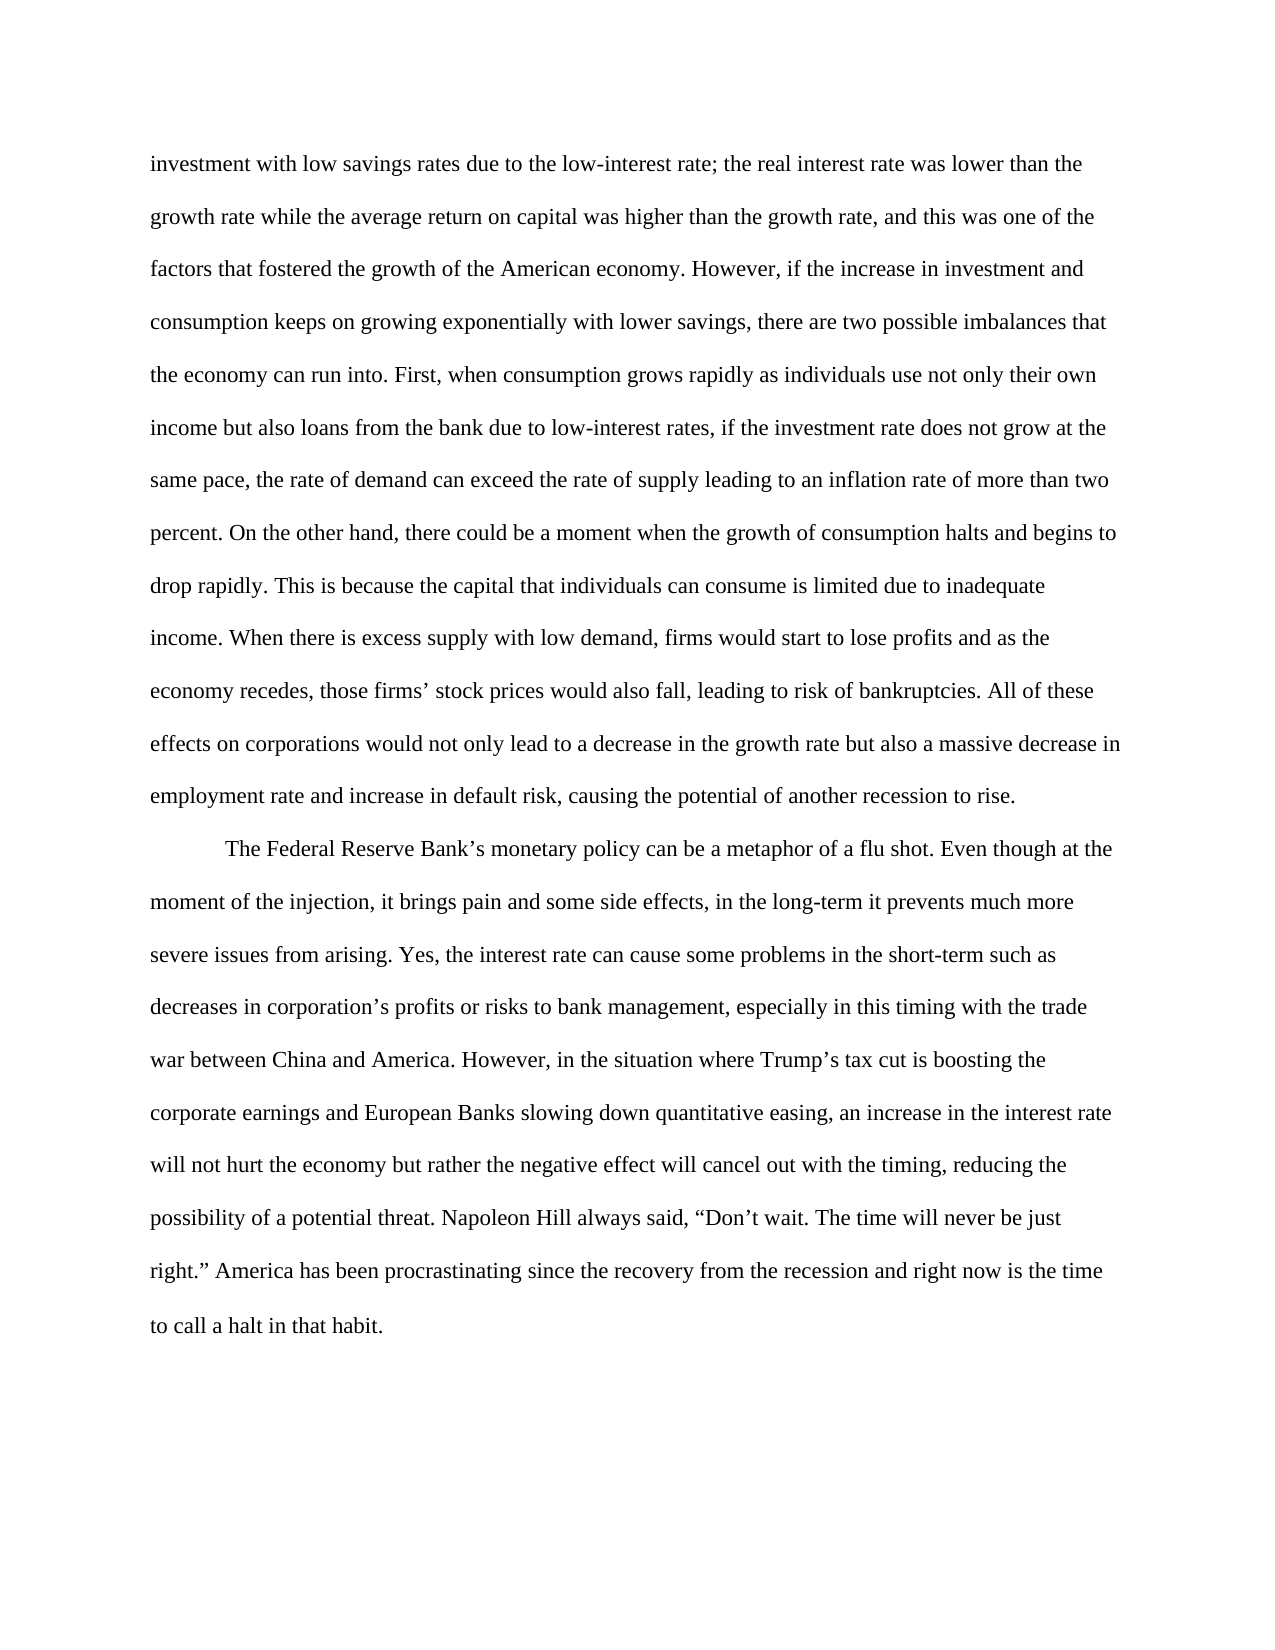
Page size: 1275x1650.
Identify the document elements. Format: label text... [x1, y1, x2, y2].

text The Federal Reserve Bank’s monetary policy can be a metaphor of a flu shot. Even though at the moment of the injection, it brings pain and some side effects, in the long-term it prevents much more severe issues from arising. Yes, the interest rate can cause some problems in the short-term such as decreases in corporation’s profits or risks to bank management, especially in this timing with the trade war between China and America. However, in the situation where Trump’s tax cut is boosting the corporate earnings and European Banks slowing down quantitative easing, an increase in the interest rate will not hurt the economy but rather the negative effect will cancel out with the timing, reducing the possibility of a potential threat. Napoleon Hill always said, “Don’t wait. The time will never be just right.” America has been procrastinating since the recovery from the recession and right now is the time to call a halt in that habit. [150, 835, 1125, 1339]
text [150, 150, 1125, 809]
